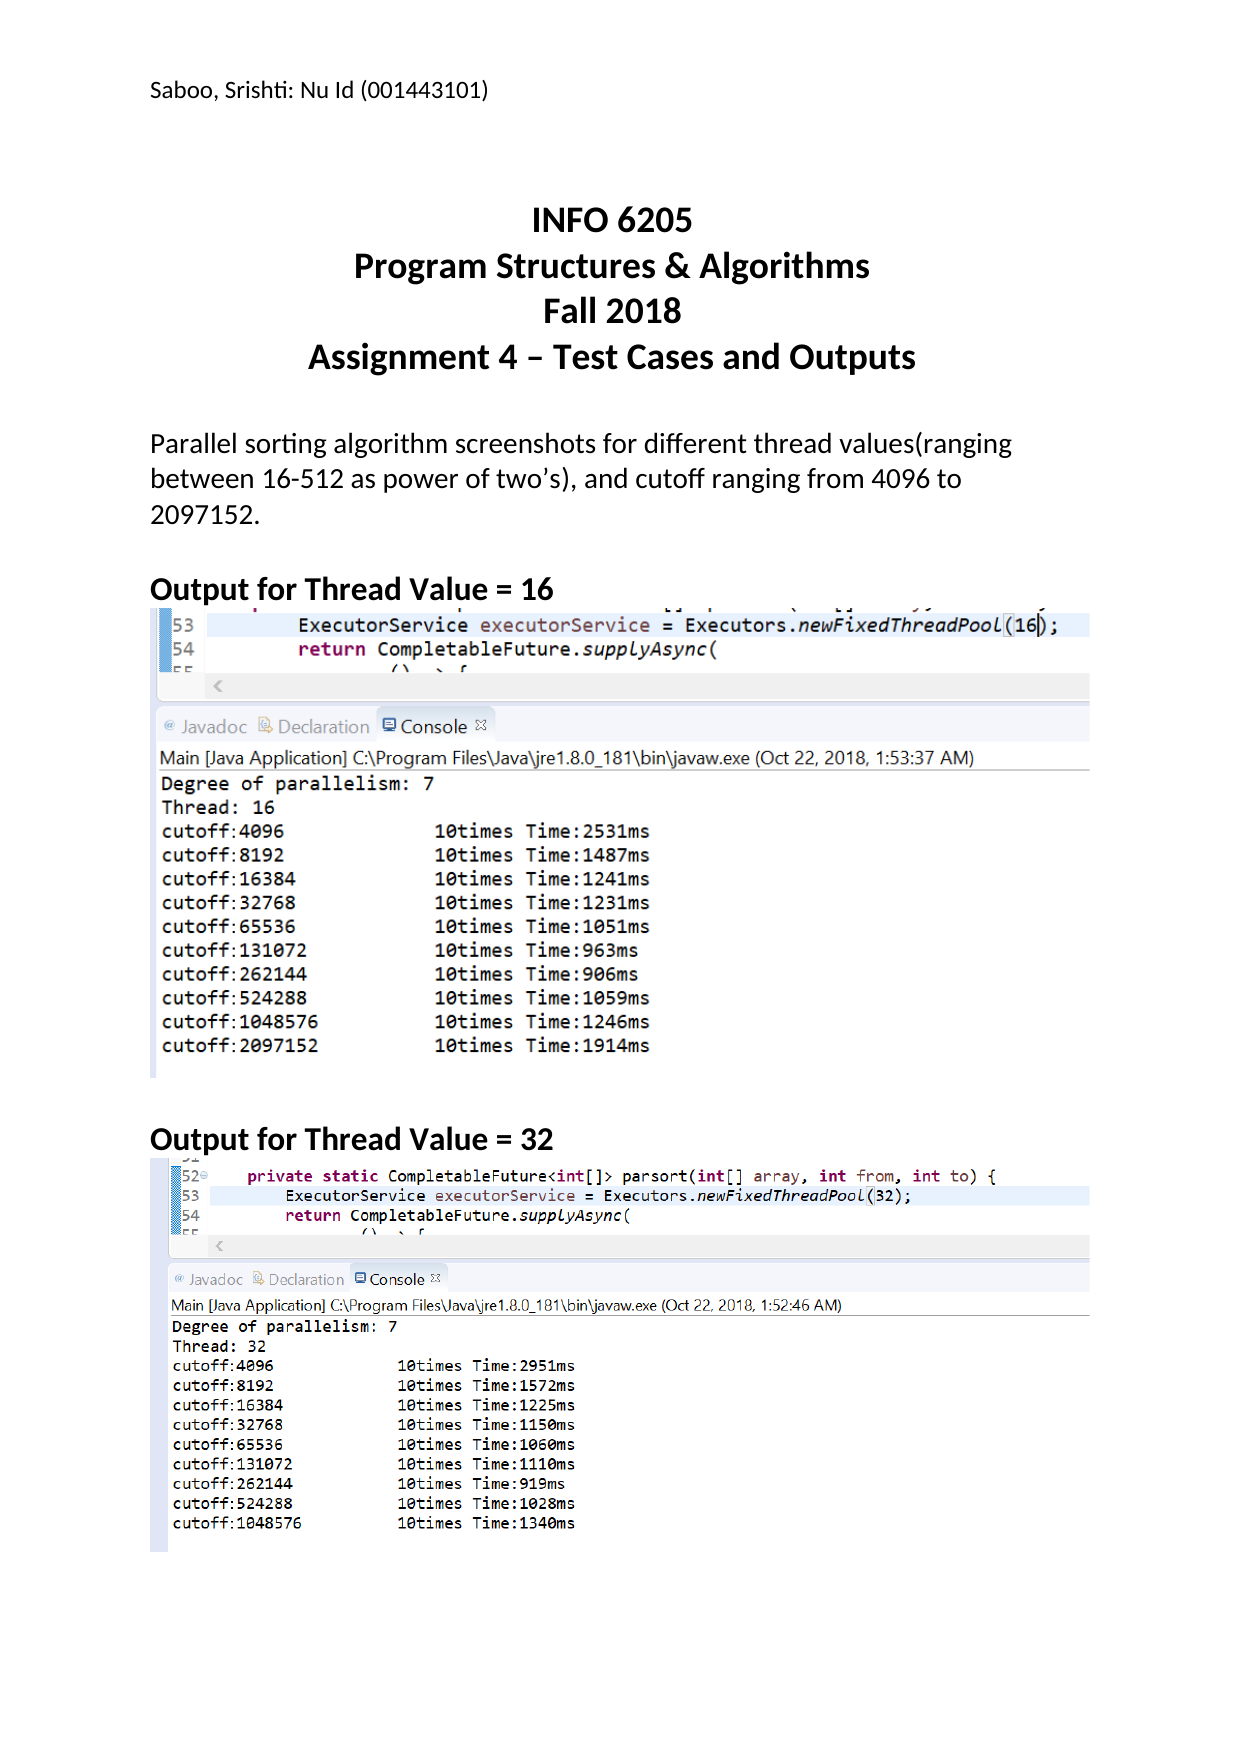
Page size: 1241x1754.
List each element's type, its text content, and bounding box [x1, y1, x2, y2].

text Assignment 4 – Test Cases and Outputs [150, 333, 1074, 379]
text Parallel sorting algorithm screenshots for different thread values(ranging between 16-512 as power of two’s), and cutoff ranging from 4096 to 2097152. [150, 425, 1074, 532]
text Fall 2018 [150, 287, 1074, 333]
text Output for Thread Value = 16 [150, 567, 1074, 608]
picture [150, 1158, 1090, 1552]
picture [150, 608, 1090, 1078]
text Output for Thread Value = 32 [150, 1118, 1074, 1158]
text Program Structures & Algorithms [150, 242, 1074, 287]
text INFO 6205 [150, 196, 1074, 242]
